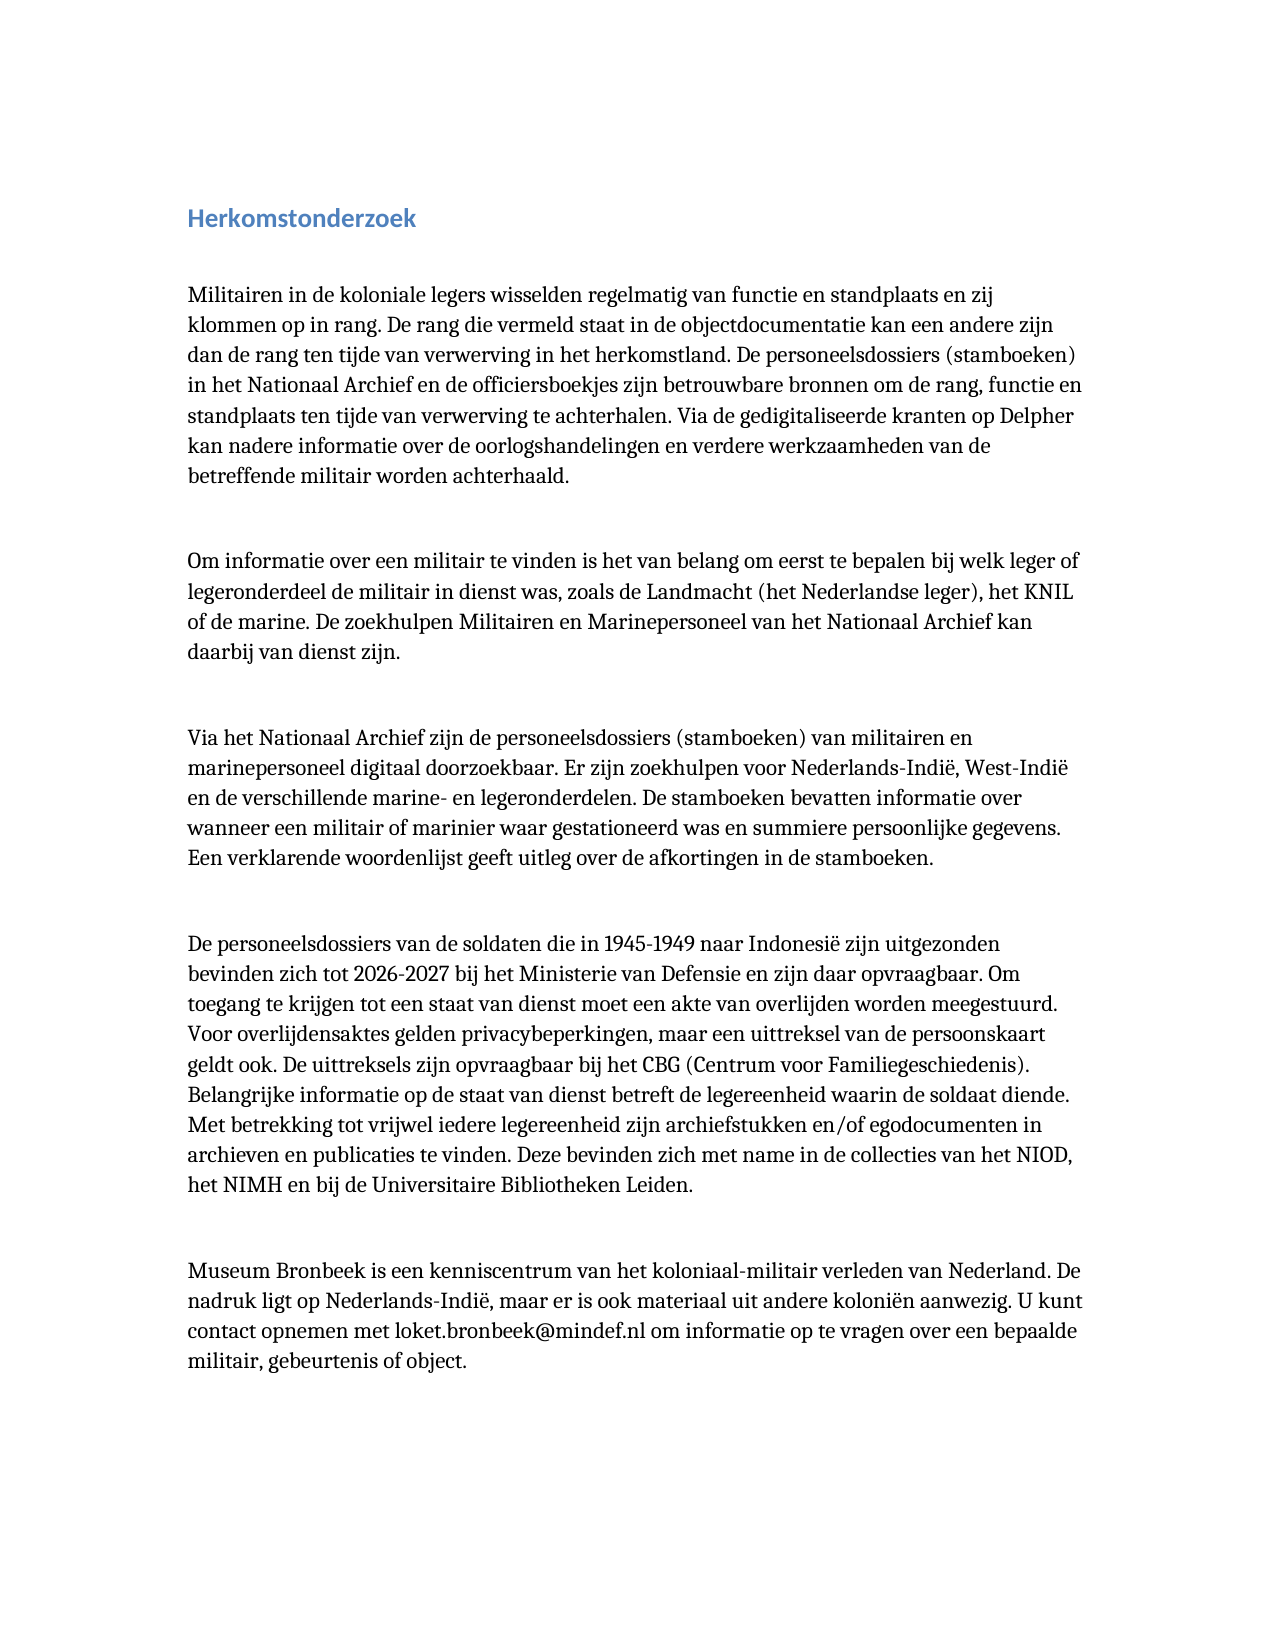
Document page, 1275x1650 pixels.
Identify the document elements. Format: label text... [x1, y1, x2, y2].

text Via het Nationaal Archief zijn de personeelsdossiers (stamboeken) van militairen en marinepersoneel digitaal doorzoekbaar. Er zijn zoekhulpen voor Nederlands-Indië, West-Indië en de verschillende marine- en legeronderdelen. De stamboeken bevatten informatie over wanneer een militair of marinier waar gestationeerd was en summiere persoonlijke gegevens. Een verklarende woordenlijst geeft uitleg over de afkortingen in de stamboeken. [187, 724, 1087, 872]
text Militairen in de koloniale legers wisselden regelmatig van functie en standplaats en zij klommen op in rang. De rang die vermeld staat in de objectdocumentatie kan een andere zijn dan de rang ten tijde van verwerving in het herkomstland. De personeelsdossiers (stamboeken) in het Nationaal Archief en de officiersboekjes zijn betrouwbare bronnen om de rang, functie en standplaats ten tijde van verwerving te achterhalen. Via de gedigitaliseerde kranten op Delpher kan nadere informatie over de oorlogshandelingen en verdere werkzaamheden van de betreffende militair worden achterhaald. [187, 282, 1087, 489]
text Om informatie over een militair te vinden is het van belang om eerst te bepalen bij welk leger of legeronderdeel de militair in dienst was, zoals de Landmacht (het Nederlandse leger), het KNIL of de marine. De zoekhulpen Militairen en Marinepersoneel van het Nationaal Archief kan daarbij van dienst zijn. [187, 548, 1087, 665]
subtitle Herkomstonderzoek [187, 201, 1087, 234]
